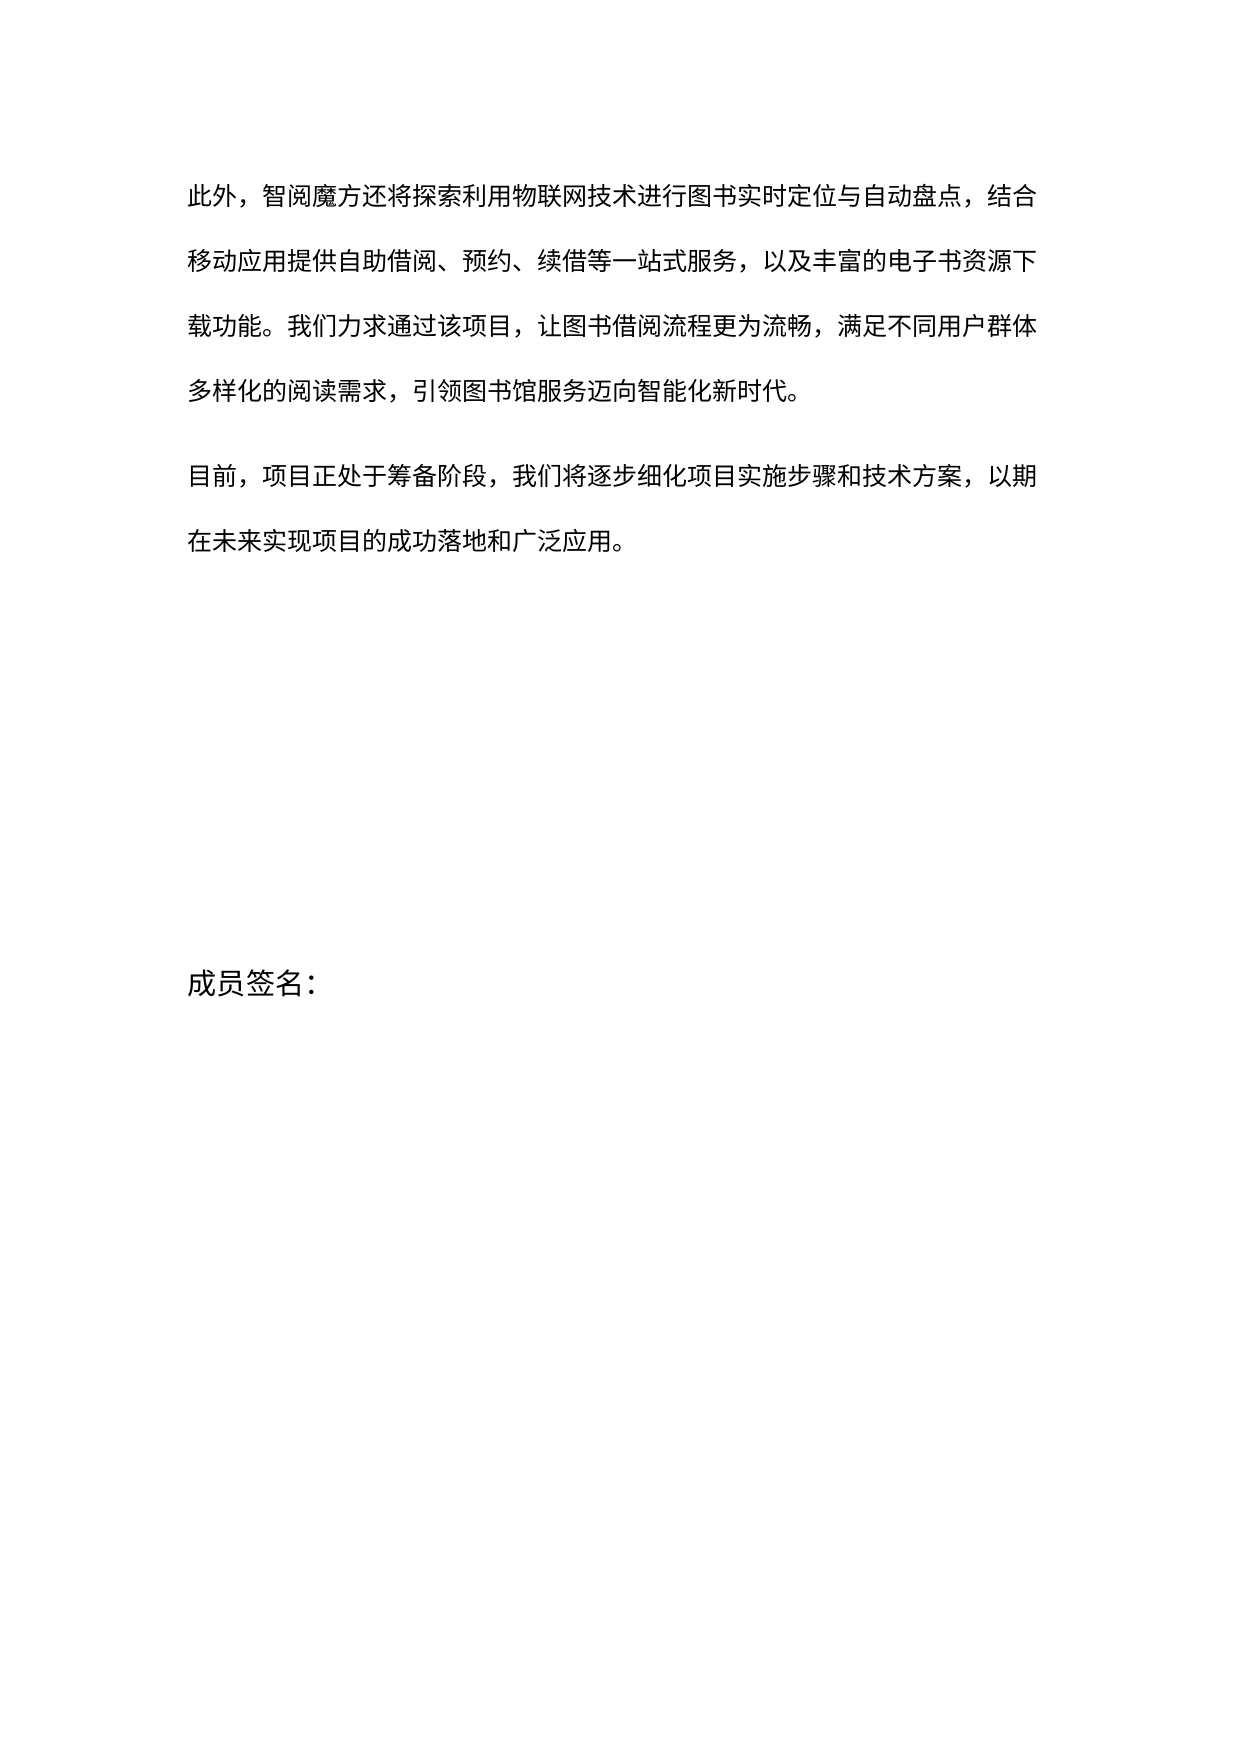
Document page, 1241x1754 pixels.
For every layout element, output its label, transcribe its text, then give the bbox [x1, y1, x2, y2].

text 成员签名： [187, 949, 1053, 1014]
text 此外，智阅魔方还将探索利用物联网技术进行图书实时定位与自动盘点，结合移动应用提供自助借阅、预约、续借等一站式服务，以及丰富的电子书资源下载功能。我们力求通过该项目，让图书借阅流程更为流畅，满足不同用户群体多样化的阅读需求，引领图书馆服务迈向智能化新时代。 [187, 162, 1053, 422]
text 目前，项目正处于筹备阶段，我们将逐步细化项目实施步骤和技术方案，以期在未来实现项目的成功落地和广泛应用。 [187, 442, 1053, 572]
